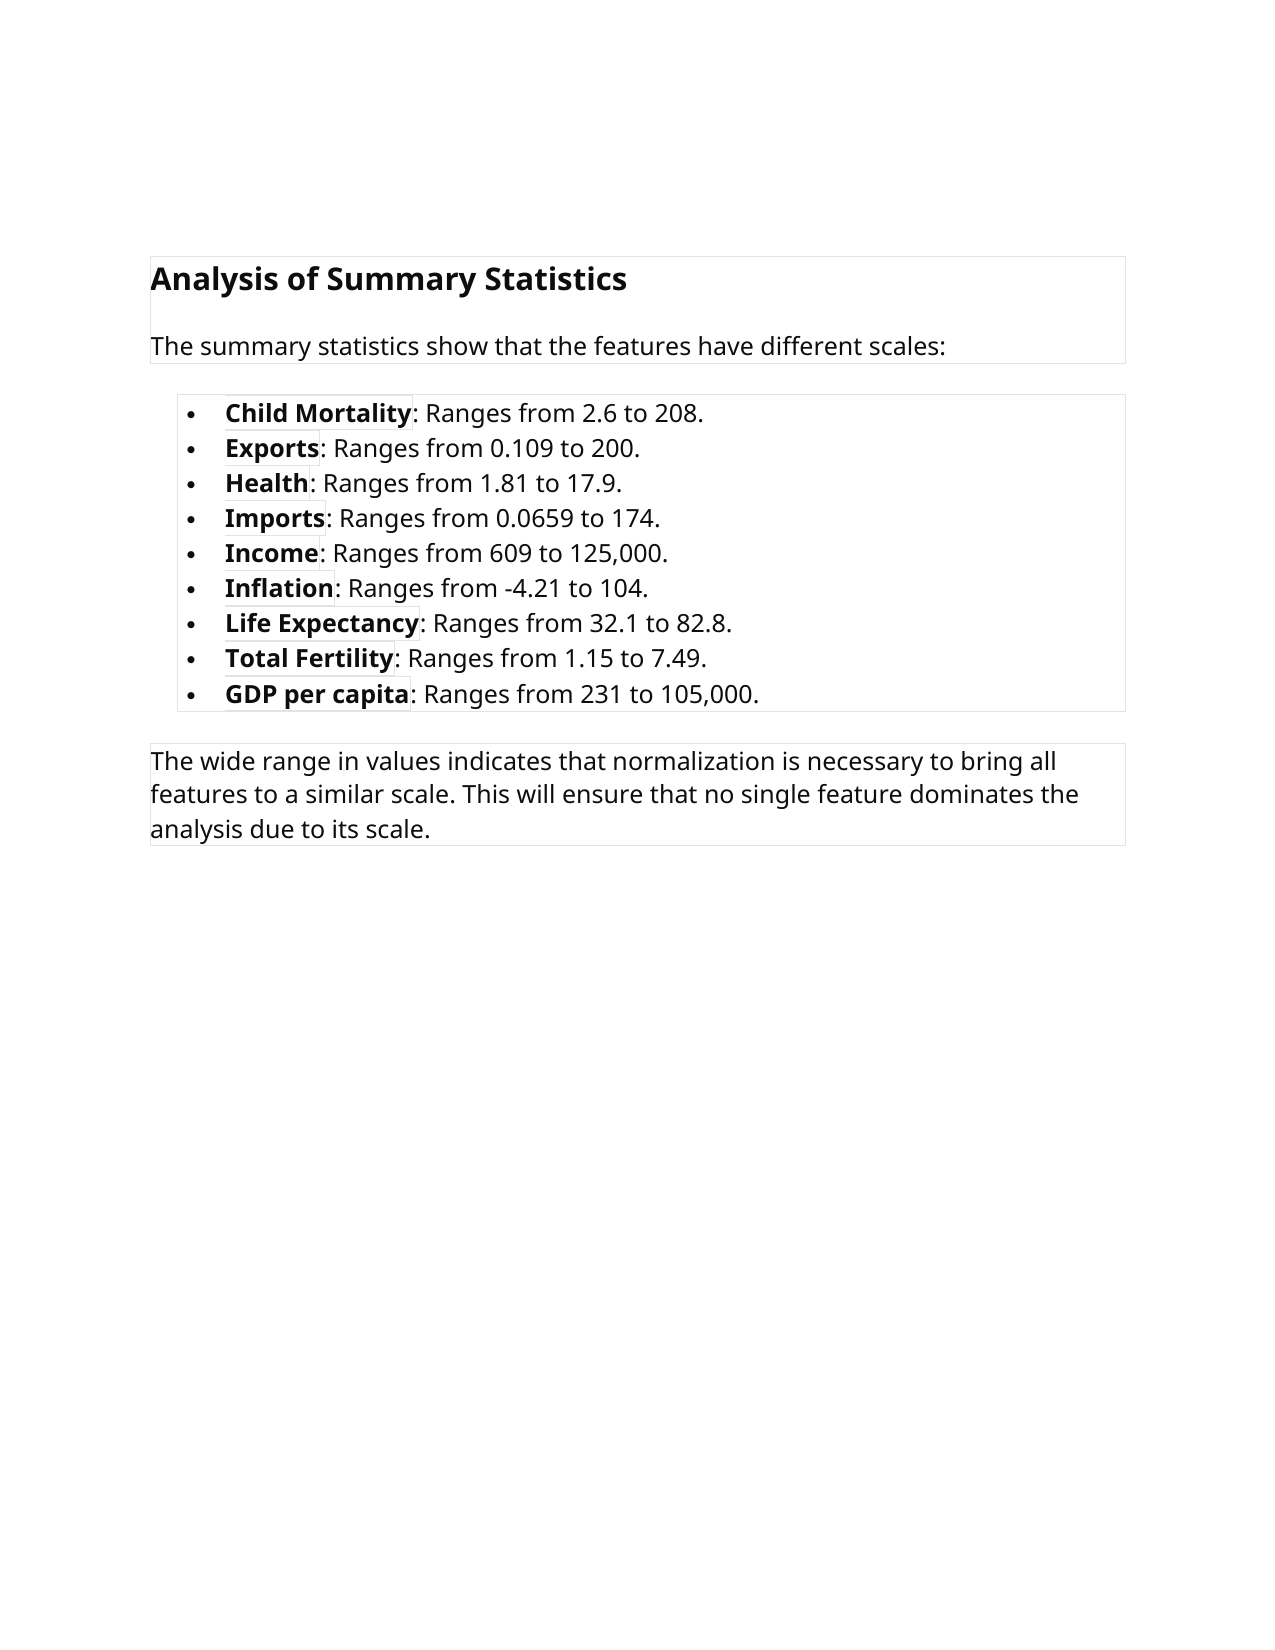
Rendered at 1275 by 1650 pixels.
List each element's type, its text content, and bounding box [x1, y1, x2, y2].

list Exports: Ranges from 0.109 to 200. [320, 429, 1125, 464]
list Life Expectancy: Ranges from 32.1 to 82.8. [178, 605, 419, 640]
text Analysis of Summary Statistics [151, 257, 1125, 299]
list Health: Ranges from 1.81 to 17.9. [178, 464, 319, 500]
list Income: Ranges from 609 to 125,000. [320, 535, 1125, 570]
text The summary statistics show that the features have different scales: [151, 328, 1125, 363]
list Life Expectancy: Ranges from 32.1 to 82.8. [420, 605, 1125, 640]
list Imports: Ranges from 0.0659 to 174. [326, 500, 1125, 535]
list Child Mortality: Ranges from 2.6 to 208. [178, 395, 412, 429]
list Exports: Ranges from 0.109 to 200. [178, 429, 319, 464]
list Imports: Ranges from 0.0659 to 174. [178, 500, 325, 535]
list GDP per capita: Ranges from 231 to 105,000. [411, 675, 1125, 711]
list Income: Ranges from 609 to 125,000. [178, 535, 319, 570]
list GDP per capita: Ranges from 231 to 105,000. [178, 675, 410, 711]
text The wide range in values indicates that normalization is necessary to bring all features to a similar scale. This will ensure that no single feature dominates the analysis due to its scale. [151, 744, 1125, 845]
list Health: Ranges from 1.81 to 17.9. [310, 464, 1125, 500]
list Inflation: Ranges from -4.21 to 104. [335, 570, 1125, 605]
list Inflation: Ranges from -4.21 to 104. [178, 570, 334, 605]
list Child Mortality: Ranges from 2.6 to 208. [413, 395, 1125, 429]
list Total Fertility: Ranges from 1.15 to 7.49. [395, 640, 1125, 675]
list Total Fertility: Ranges from 1.15 to 7.49. [178, 640, 394, 675]
